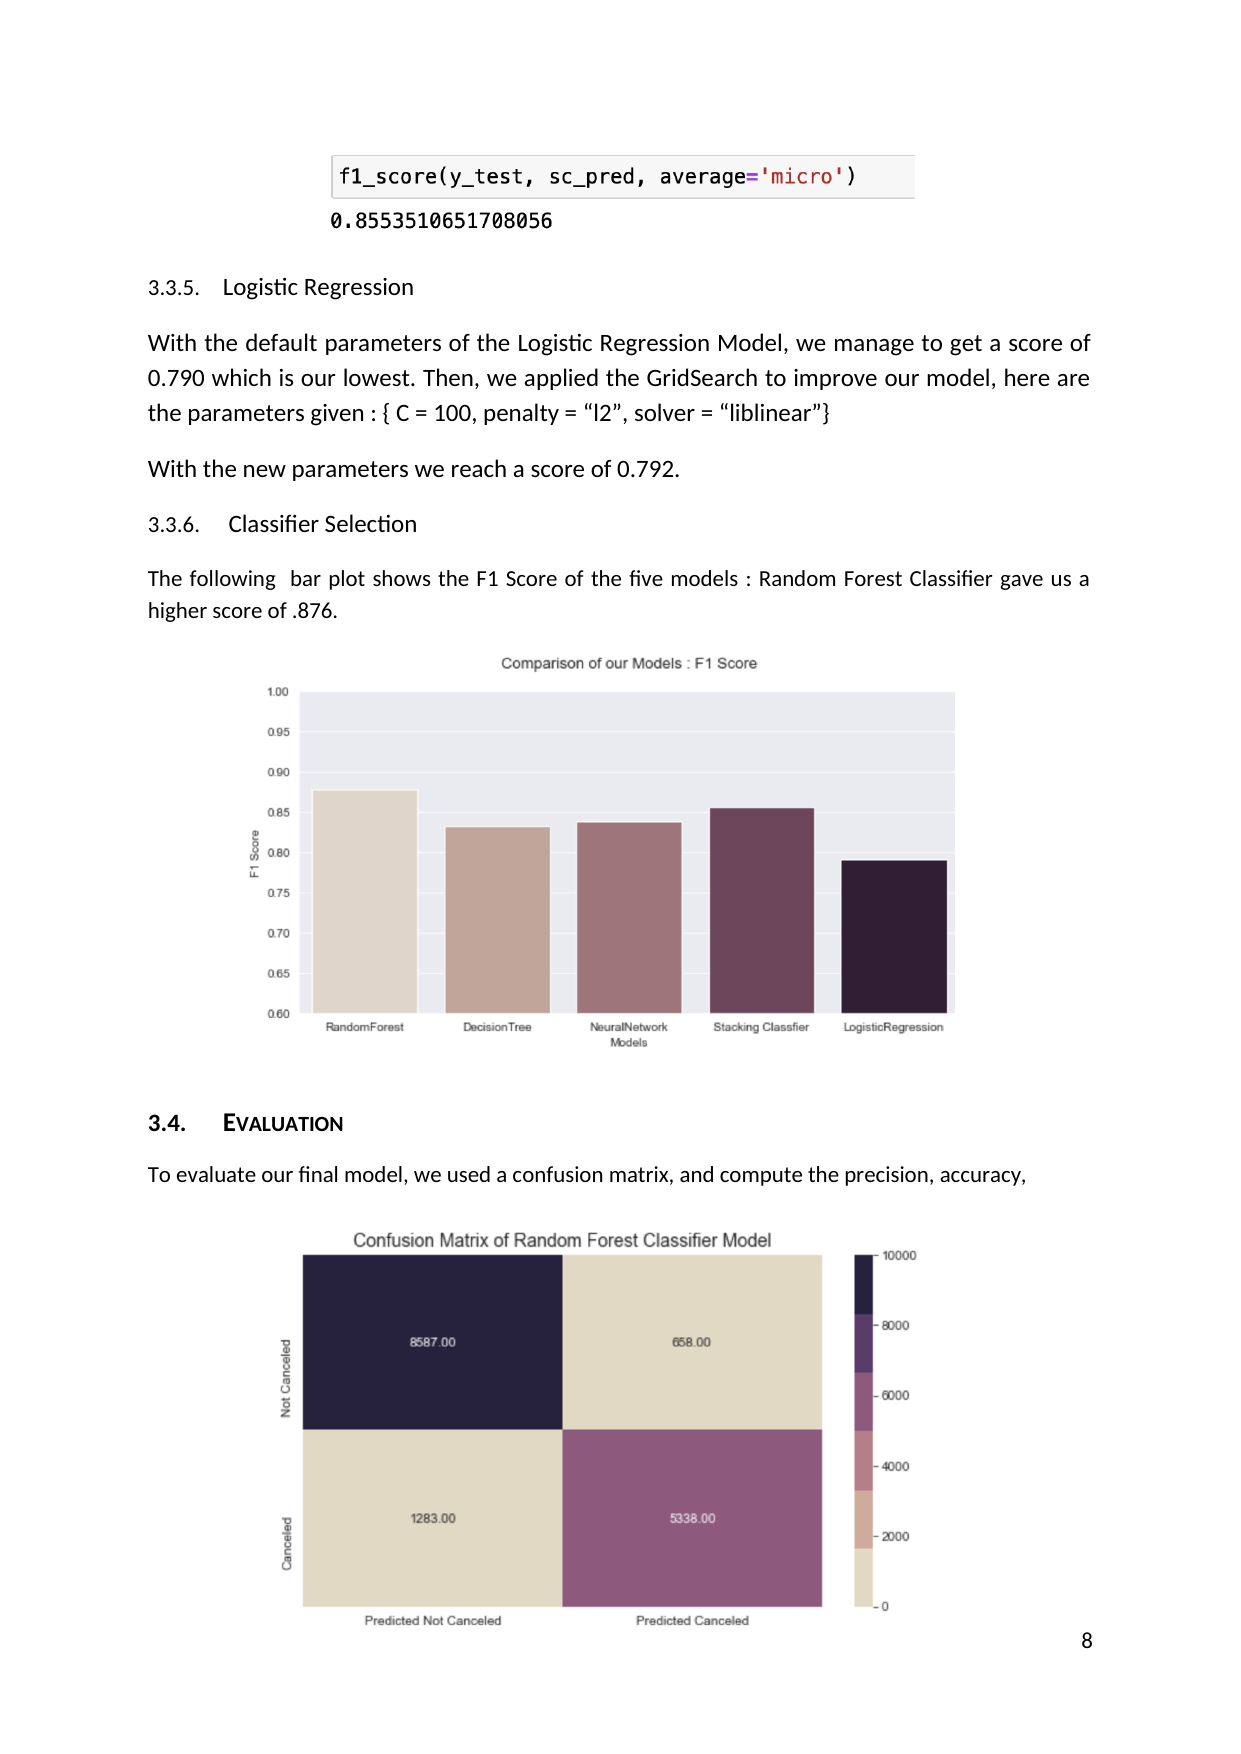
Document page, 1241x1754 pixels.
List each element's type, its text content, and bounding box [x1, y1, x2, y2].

list Logistic Regression [148, 271, 1092, 302]
text The following bar plot shows the F1 Score of the five models : Random Forest Classifier gave us a higher score of .876. [148, 564, 1092, 624]
text To evaluate our final model, we used a confusion matrix, and compute the precision, accuracy, [148, 1160, 1092, 1188]
list Classifier Selection [148, 508, 1092, 539]
picture [325, 147, 915, 246]
text With the new parameters we reach a score of 0.792. [148, 453, 1092, 483]
picture [242, 651, 955, 1052]
picture [272, 1222, 926, 1637]
text With the default parameters of the Logistic Regression Model, we manage to get a score of 0.790 which is our lowest. Then, we applied the GridSearch to improve our model, here are the parameters given : { C = 100, penalty = “l2”, solver = “liblinear”} [148, 327, 1092, 427]
